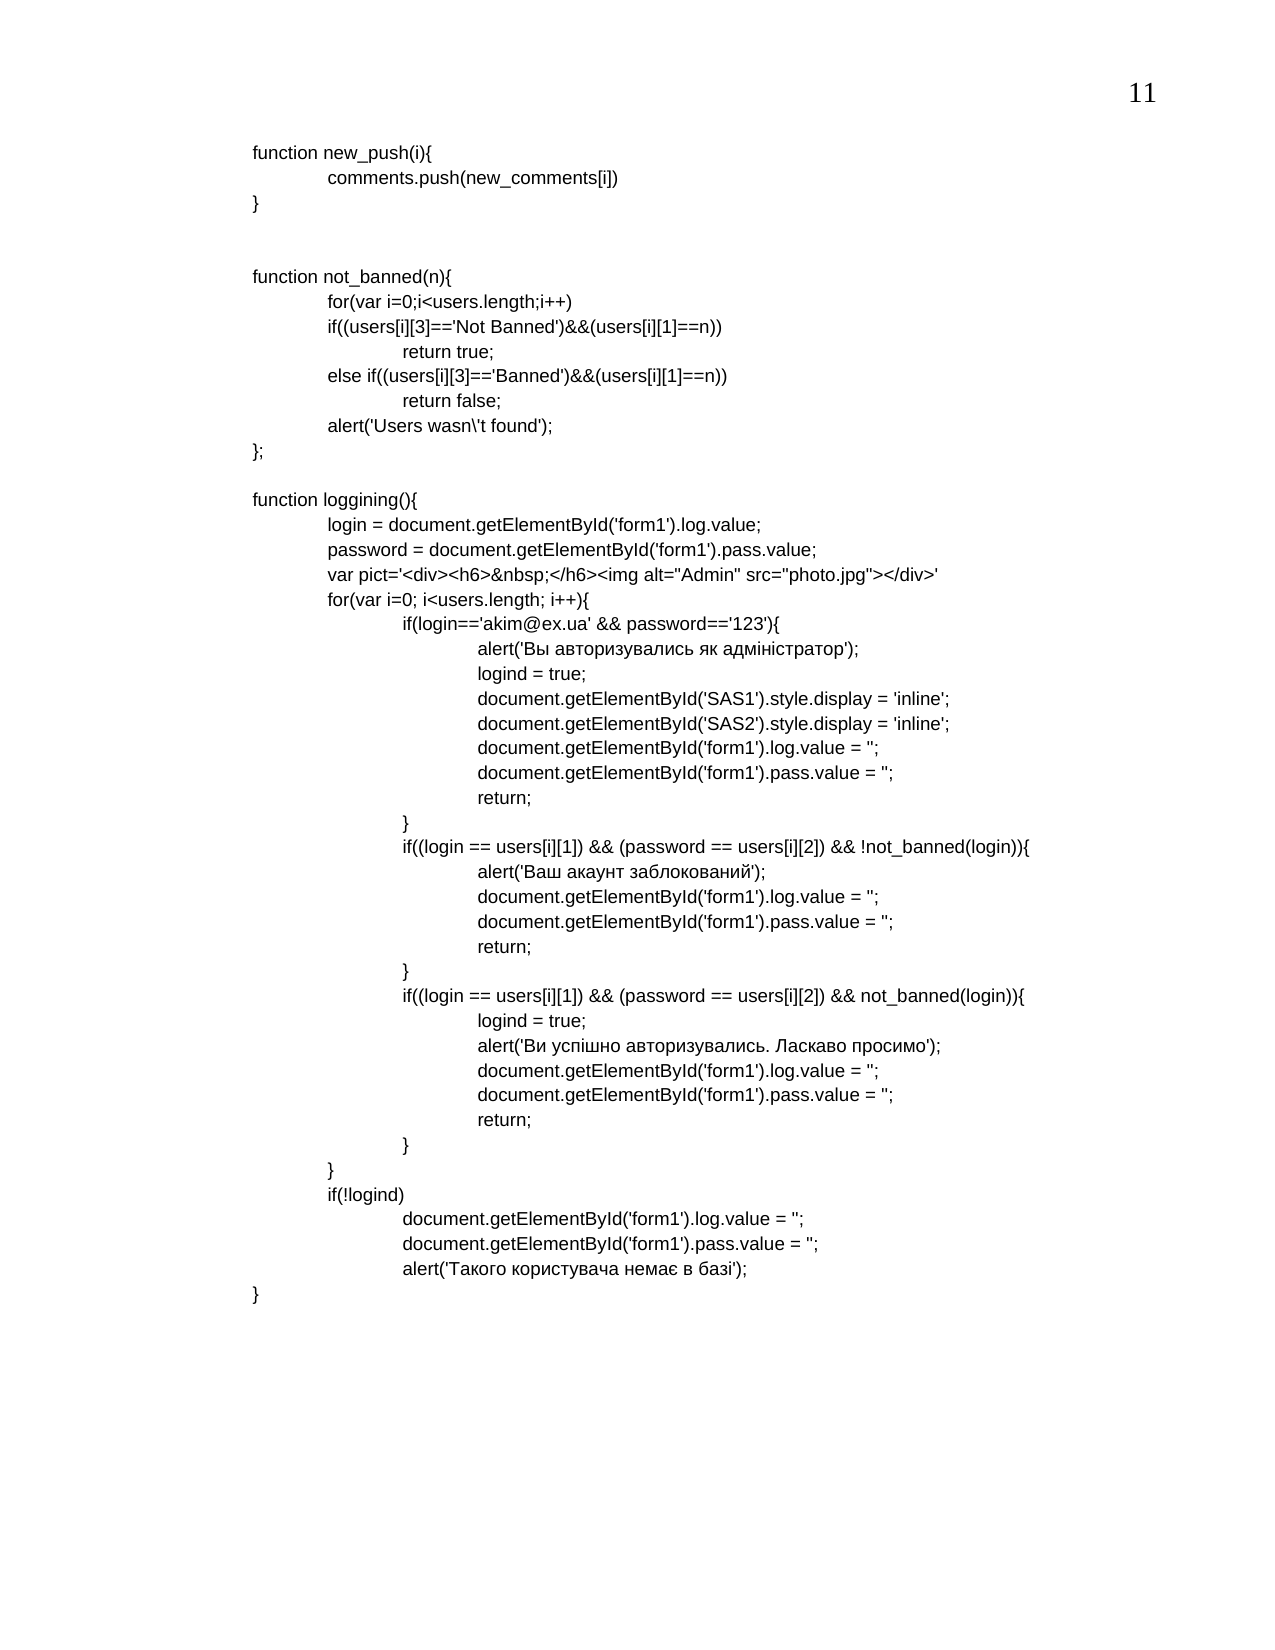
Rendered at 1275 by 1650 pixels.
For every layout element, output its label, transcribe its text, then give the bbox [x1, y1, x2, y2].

list return; [252, 1109, 1157, 1131]
list alert('Такого користувача немає в базі'); [252, 1258, 1157, 1279]
list alert('Ваш акаунт заблокований'); [252, 861, 1157, 883]
list document.getElementById('form1').log.value = ''; [252, 1208, 1157, 1230]
list document.getElementById('form1').pass.value = ''; [252, 1084, 1157, 1106]
list document.getElementById('SAS1').style.display = 'inline'; [252, 687, 1157, 709]
list function loggining(){ [252, 489, 1157, 511]
list comments.push(new_comments[i]) [252, 167, 1157, 188]
list }; [252, 439, 1157, 461]
list } [252, 192, 1157, 213]
list for(var i=0;i<users.length;i++) [252, 291, 1157, 312]
list if(!logind) [252, 1183, 1157, 1205]
list return true; [252, 340, 1157, 362]
list return; [252, 935, 1157, 957]
list if(login=='akim@ex.ua' && password=='123'){ [252, 613, 1157, 635]
list } [252, 1282, 1157, 1304]
list function not_banned(n){ [252, 266, 1157, 288]
list document.getElementById('form1').pass.value = ''; [252, 1233, 1157, 1254]
list password = document.getElementById('form1').pass.value; [252, 539, 1157, 560]
list logind = true; [252, 1010, 1157, 1031]
list for(var i=0; i<users.length; i++){ [252, 588, 1157, 610]
list logind = true; [252, 663, 1157, 684]
list login = document.getElementById('form1').log.value; [252, 514, 1157, 536]
list document.getElementById('form1').pass.value = ''; [252, 911, 1157, 932]
list alert('Users wasn\'t found'); [252, 415, 1157, 436]
list alert('Вы авторизувались як адміністратор'); [252, 638, 1157, 659]
list } [252, 1134, 1157, 1155]
list var pict='<div><h6>&nbsp;</h6><img alt="Admin" src="photo.jpg"></div>' [252, 563, 1157, 585]
list if((users[i][3]=='Not Banned')&&(users[i][1]==n)) [252, 316, 1157, 337]
list document.getElementById('form1').log.value = ''; [252, 1059, 1157, 1081]
list document.getElementById('form1').log.value = ''; [252, 737, 1157, 759]
list else if((users[i][3]=='Banned')&&(users[i][1]==n)) [252, 365, 1157, 387]
list } [252, 1158, 1157, 1180]
list } [252, 960, 1157, 982]
list return false; [252, 390, 1157, 412]
list if((login == users[i][1]) && (password == users[i][2]) && not_banned(login)){ [252, 985, 1157, 1007]
list document.getElementById('form1').pass.value = ''; [252, 762, 1157, 783]
list alert('Ви успішно авторизувались. Ласкаво просимо'); [252, 1034, 1157, 1056]
list function new_push(i){ [252, 142, 1157, 164]
list } [252, 811, 1157, 833]
list document.getElementById('SAS2').style.display = 'inline'; [252, 712, 1157, 734]
list return; [252, 787, 1157, 808]
list document.getElementById('form1').log.value = ''; [252, 886, 1157, 907]
list if((login == users[i][1]) && (password == users[i][2]) && !not_banned(login)){ [252, 836, 1157, 858]
